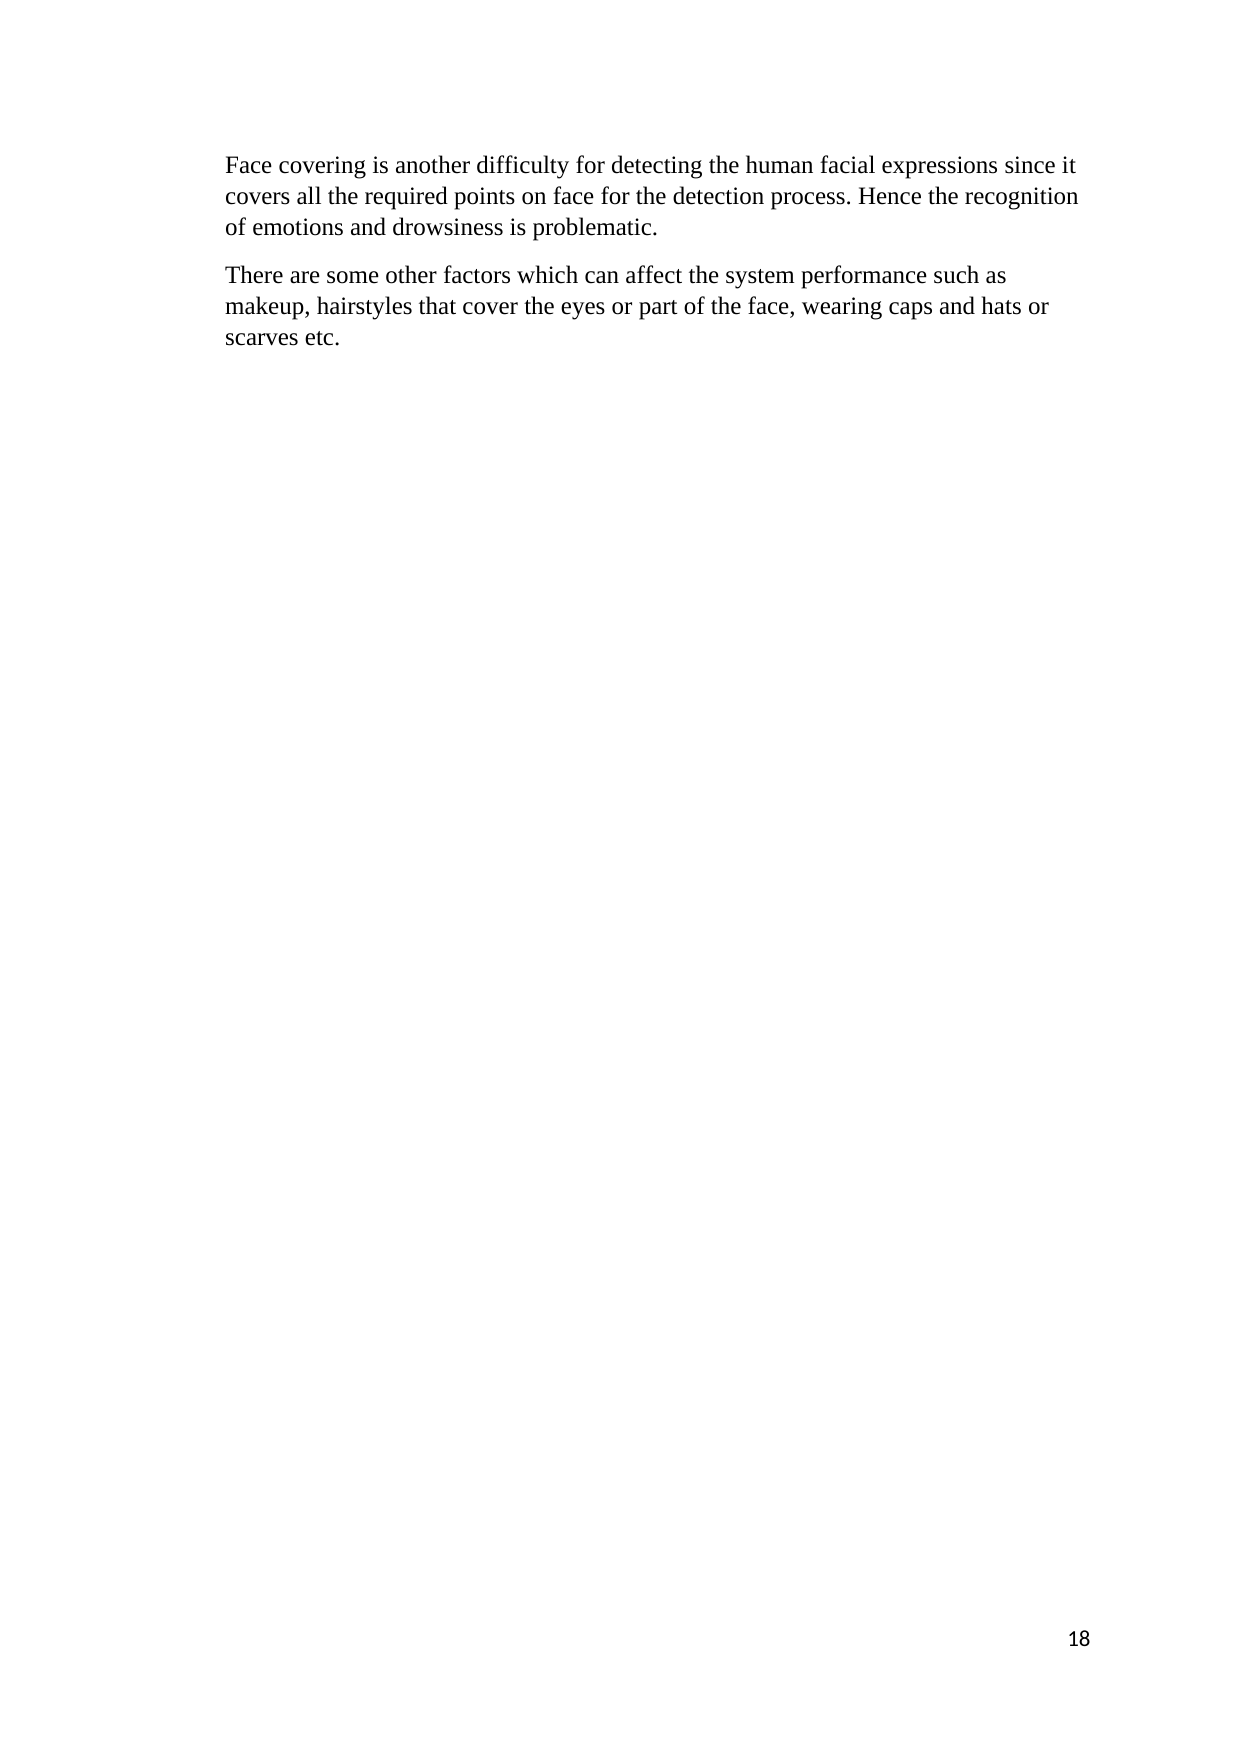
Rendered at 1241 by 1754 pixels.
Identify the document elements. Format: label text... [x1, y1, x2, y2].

text Face covering is another difficulty for detecting the human facial expressions since it covers all the required points on face for the detection process. Hence the recognition of emotions and drowsiness is problematic. [225, 150, 1090, 241]
text There are some other factors which can affect the system performance such as makeup, hairstyles that cover the eyes or part of the face, wearing caps and hats or scarves etc. [225, 260, 1090, 351]
